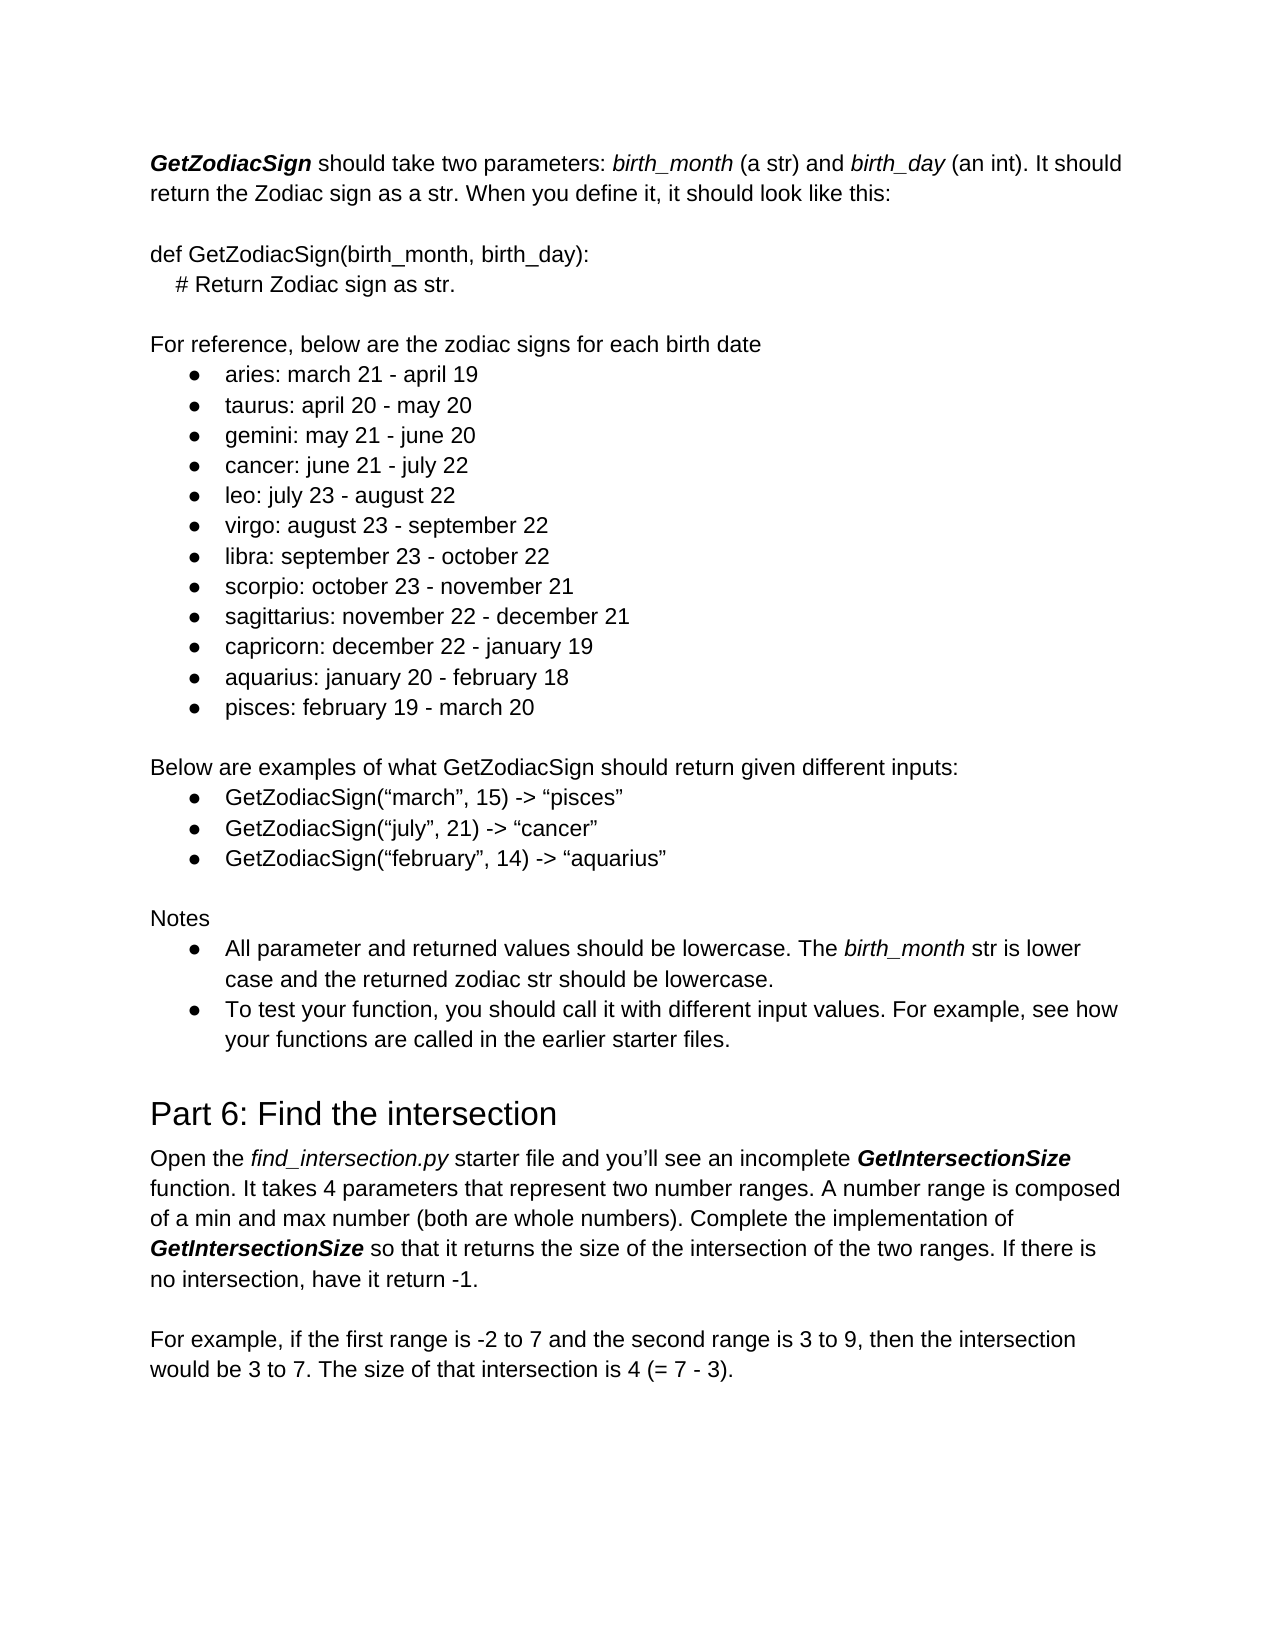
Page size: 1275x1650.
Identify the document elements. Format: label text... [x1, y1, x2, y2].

list GetZodiacSign(“february”, 14) -> “aquarius” [187, 845, 1125, 871]
list gemini: may 21 - june 20 [187, 422, 1125, 448]
list sagittarius: november 22 - december 21 [187, 603, 1125, 629]
list GetZodiacSign(“july”, 21) -> “cancer” [187, 814, 1125, 841]
list capricorn: december 22 - january 19 [187, 633, 1125, 660]
text Below are examples of what GetZodiacSign should return given different inputs: [150, 754, 1125, 781]
list scorpio: october 23 - november 21 [187, 573, 1125, 599]
text # Return Zodiac sign as str. [150, 271, 1125, 297]
list aries: march 21 - april 19 [187, 361, 1125, 388]
text Notes [150, 905, 1125, 932]
text For example, if the first range is -2 to 7 and the second range is 3 to 9, then the intersection would be 3 to 7. The size of that intersection is 4 (= 7 - 3). [150, 1326, 1125, 1382]
list libra: september 23 - october 22 [187, 543, 1125, 569]
list All parameter and returned values should be lowercase. The birth_month str is lower case and the returned zodiac str should be lowercase. [187, 935, 1125, 992]
list To test your function, you should call it with different input values. For example, see how your functions are called in the earlier starter files. [187, 996, 1125, 1052]
text GetZodiacSign should take two parameters: birth_month (a str) and birth_day (an int). It should return the Zodiac sign as a str. When you define it, it should look like this: [150, 150, 1125, 207]
subtitle Part 6: Find the intersection [150, 1094, 1125, 1132]
text For reference, below are the zodiac signs for each birth date [150, 331, 1125, 358]
text def GetZodiacSign(birth_month, birth_day): [150, 241, 1125, 267]
list aquarius: january 20 - february 18 [187, 663, 1125, 690]
list pisces: february 19 - march 20 [187, 694, 1125, 720]
list cancer: june 21 - july 22 [187, 452, 1125, 478]
list virgo: august 23 - september 22 [187, 512, 1125, 539]
list taurus: april 20 - may 20 [187, 392, 1125, 418]
list leo: july 23 - august 22 [187, 482, 1125, 509]
text Open the find_intersection.py starter file and you’ll see an incomplete GetIntersectionSize function. It takes 4 parameters that represent two number ranges. A number range is composed of a min and max number (both are whole numbers). Complete the implementation of GetIntersectionSize so that it returns the size of the intersection of the two ranges. If there is no intersection, have it return -1. [150, 1145, 1125, 1292]
list GetZodiacSign(“march”, 15) -> “pisces” [187, 784, 1125, 811]
